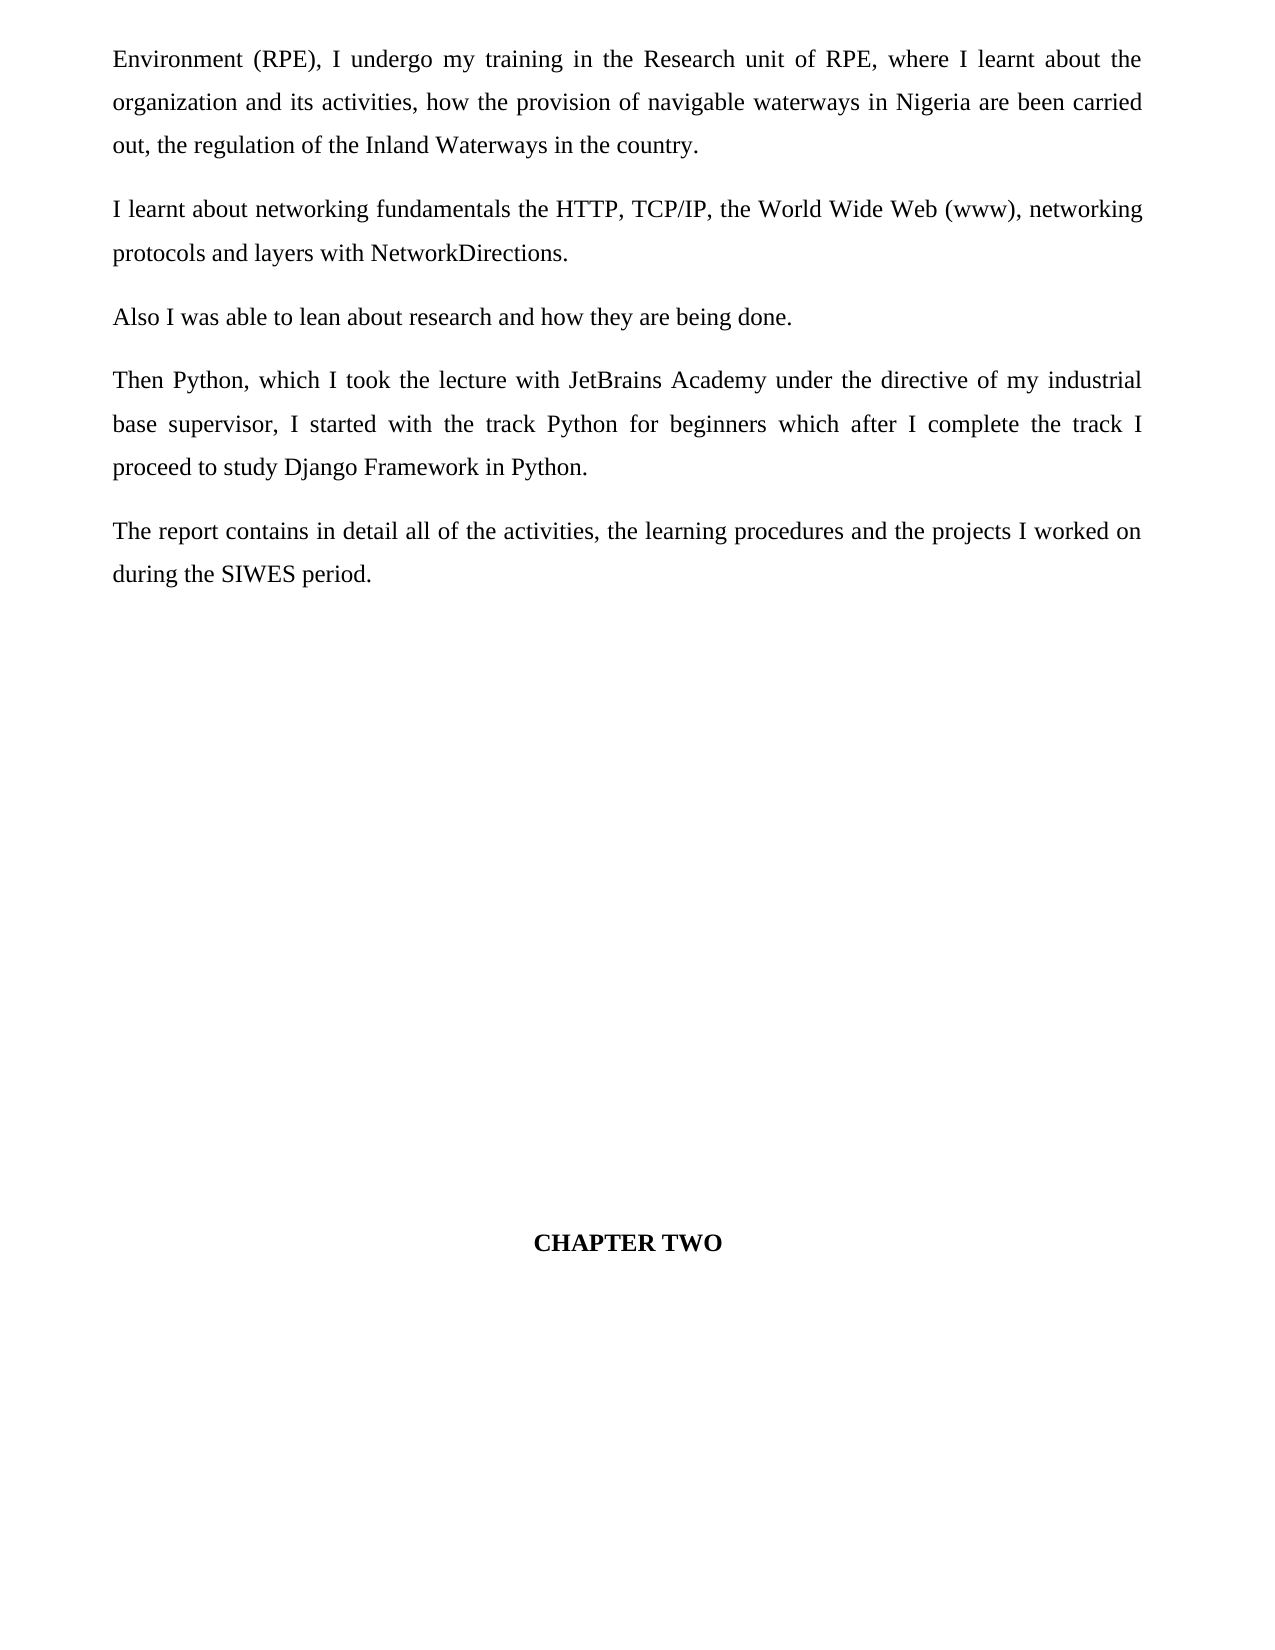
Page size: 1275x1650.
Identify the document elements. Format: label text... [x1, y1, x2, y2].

text Then Python, which I took the lecture with JetBrains Academy under the directive of my industrial base supervisor, I started with the track Python for beginners which after I complete the track I proceed to study Django Framework in Python. [112, 366, 1144, 481]
text Also I was able to lean about research and how they are being done. [112, 302, 1144, 330]
subtitle CHAPTER TWO [112, 1228, 1144, 1256]
text The report contains in detail all of the activities, the learning procedures and the projects I worked on during the SIWES period. [112, 516, 1144, 588]
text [112, 44, 1144, 159]
text I learnt about networking fundamentals the HTTP, TCP/IP, the World Wide Web (www), networking protocols and layers with NetworkDirections. [112, 194, 1144, 266]
